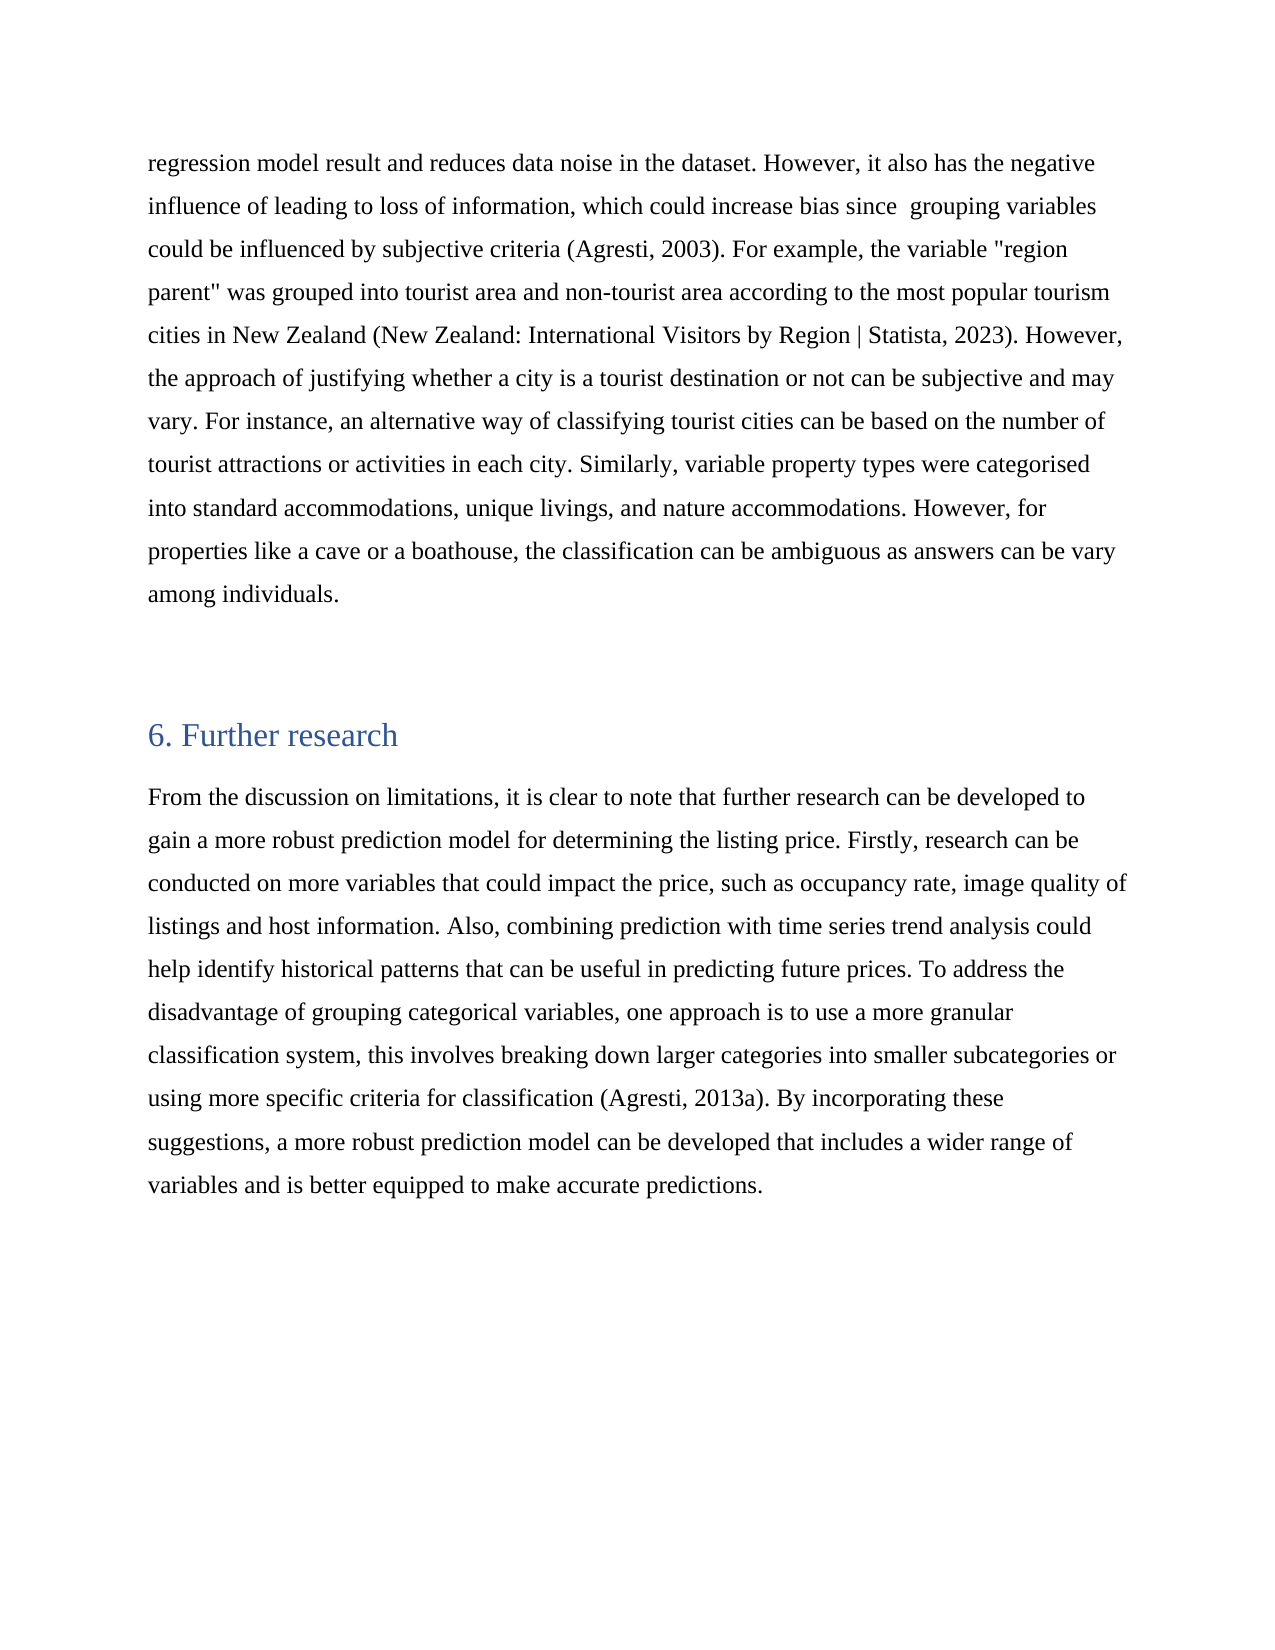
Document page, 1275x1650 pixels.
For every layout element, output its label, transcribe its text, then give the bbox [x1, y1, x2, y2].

subtitle 6. Further research [148, 715, 1127, 753]
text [148, 148, 1127, 608]
text From the discussion on limitations, it is clear to note that further research can be developed to gain a more robust prediction model for determining the listing price. Firstly, research can be conducted on more variables that could impact the price, such as occupancy rate, image quality of listings and host information. Also, combining prediction with time series trend analysis could help identify historical patterns that can be useful in predicting future prices. To address the disadvantage of grouping categorical variables, one approach is to use a more granular classification system, this involves breaking down larger categories into smaller subcategories or using more specific criteria for classification (Agresti, 2013a). By incorporating these suggestions, a more robust prediction model can be developed that includes a wider range of variables and is better equipped to make accurate predictions. [148, 782, 1127, 1198]
